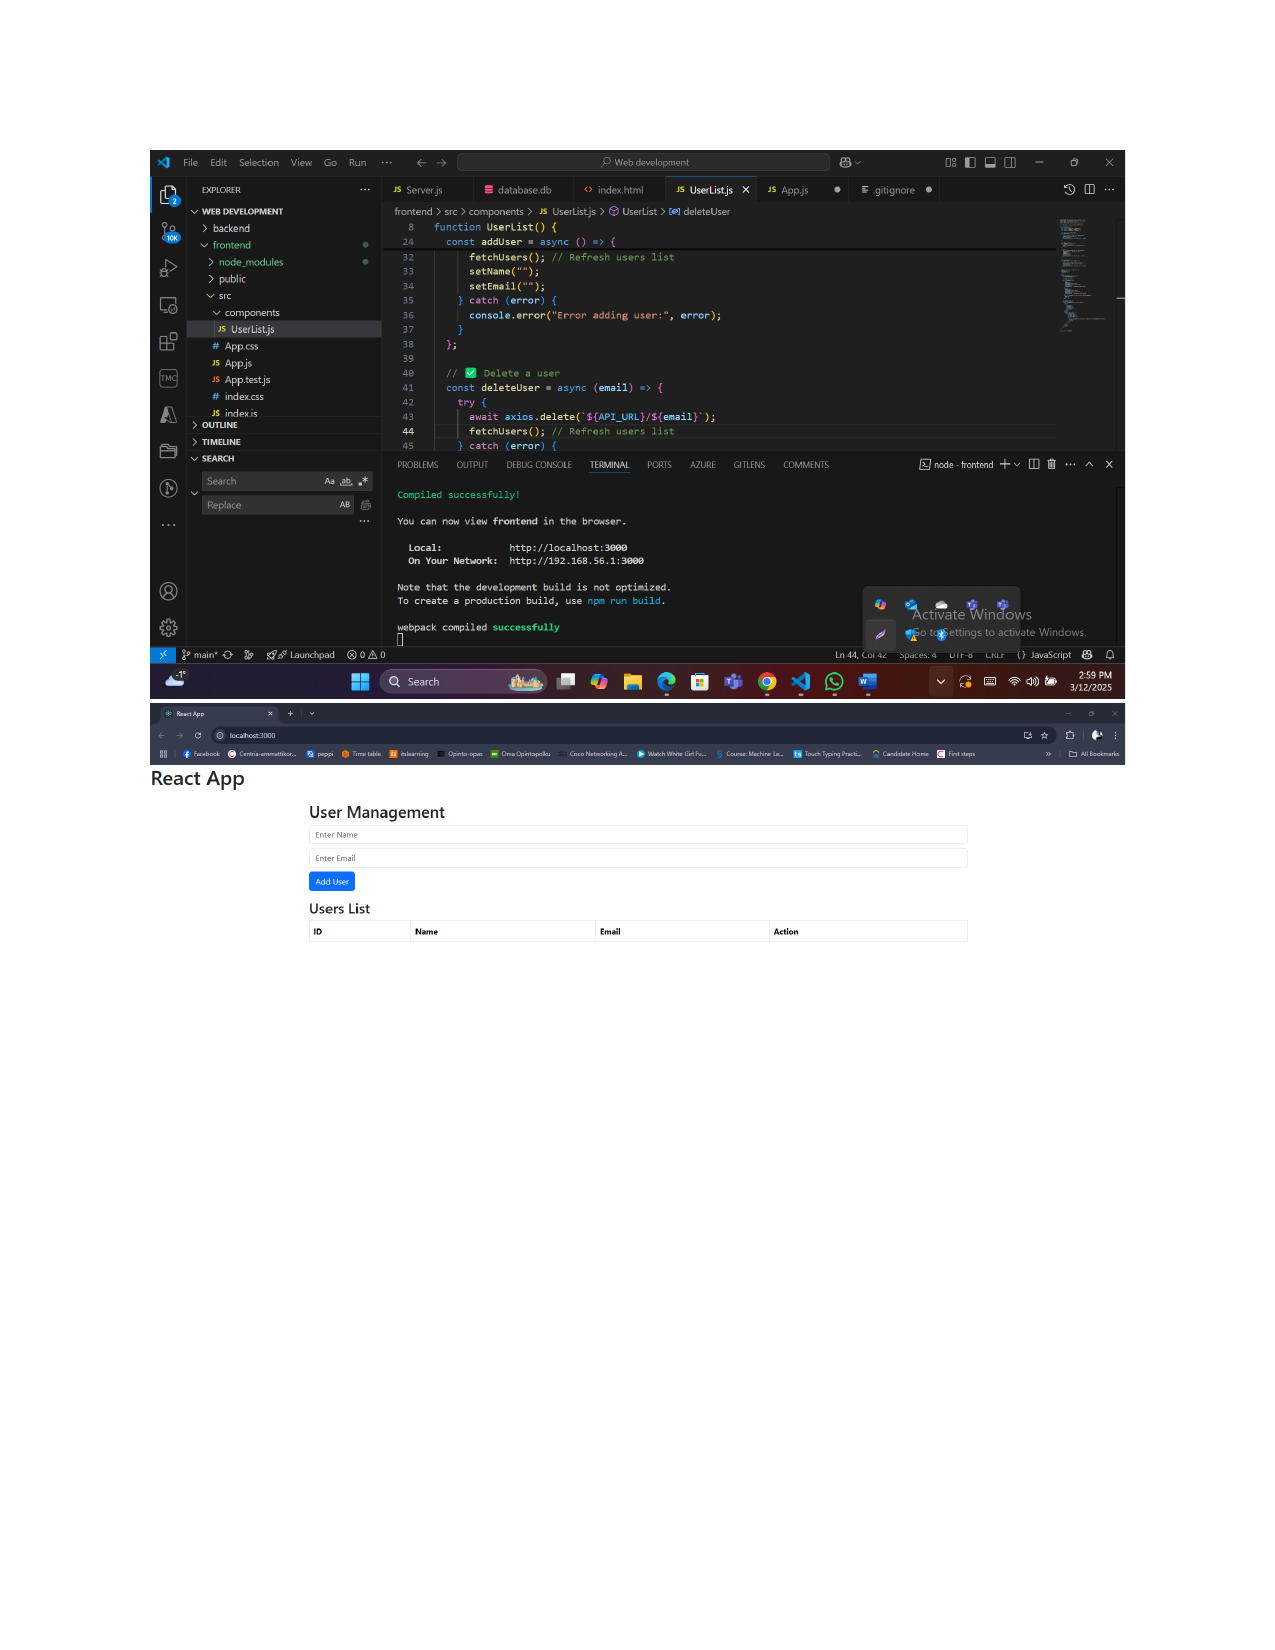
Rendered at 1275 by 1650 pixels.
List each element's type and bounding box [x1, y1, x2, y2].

picture [150, 703, 1125, 1156]
picture [150, 150, 1125, 699]
